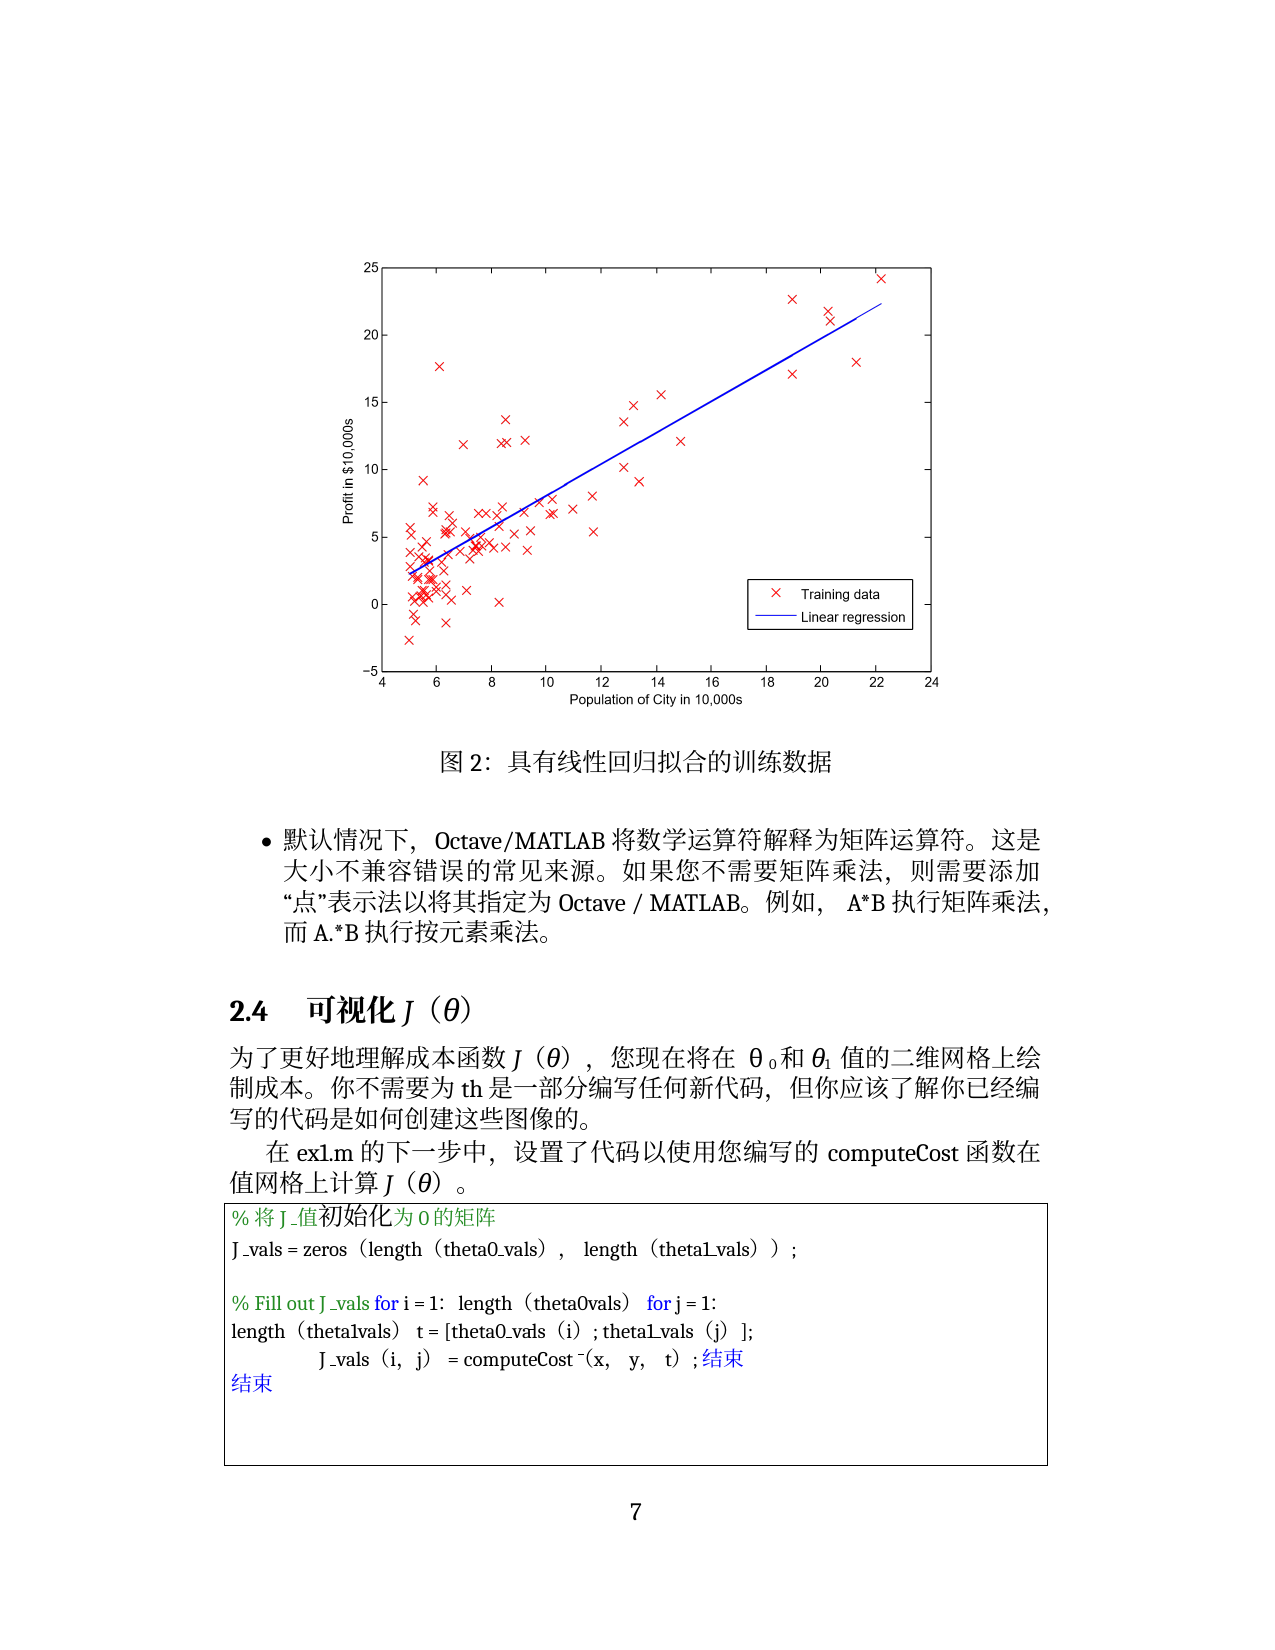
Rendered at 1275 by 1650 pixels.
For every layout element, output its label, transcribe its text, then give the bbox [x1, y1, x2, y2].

table_header % 将 J 值初始化为 0 的矩阵 J vals = zeros（length（theta0vals）， length（theta1vals））; % Fill out J vals for i = 1：length（theta0vals） for j = 1：length（theta1vals） t = [theta0vals（i）; theta1vals（j）]; J vals（i，j） = computeCost（x， y， t）; 结束 结束 [225, 1204, 1047, 1465]
text 为了更好地理解成本函数 J（θ），您现在将在 θ 0 和 θ1 值的二维网格上绘制成本。你不需要为th是一部分编写任何新代码，但你应该了解你已经编写的代码是如何创建这些图像的。 [229, 1044, 1042, 1135]
picture [341, 262, 939, 707]
subtitle 可视化 J（θ） [229, 994, 1041, 1029]
text 在 ex1.m 的下一步中，设置了代码以使用您编写的 computeCost 函数在值网格上计算 J（θ）。 [229, 1139, 1042, 1198]
text 图 2：具有线性回归拟合的训练数据 [231, 749, 1040, 778]
list 默认情况下，Octave/MATLAB 将数学运算符解释为矩阵运算符。这是大小不兼容错误的常见来源。如果您不需要矩阵乘法，则需要添加“点”表示法以将其指定为Octave / MATLAB。例如， A*B 执行矩阵乘法，而 A.*B 执行按元素乘法。 [260, 825, 1042, 948]
